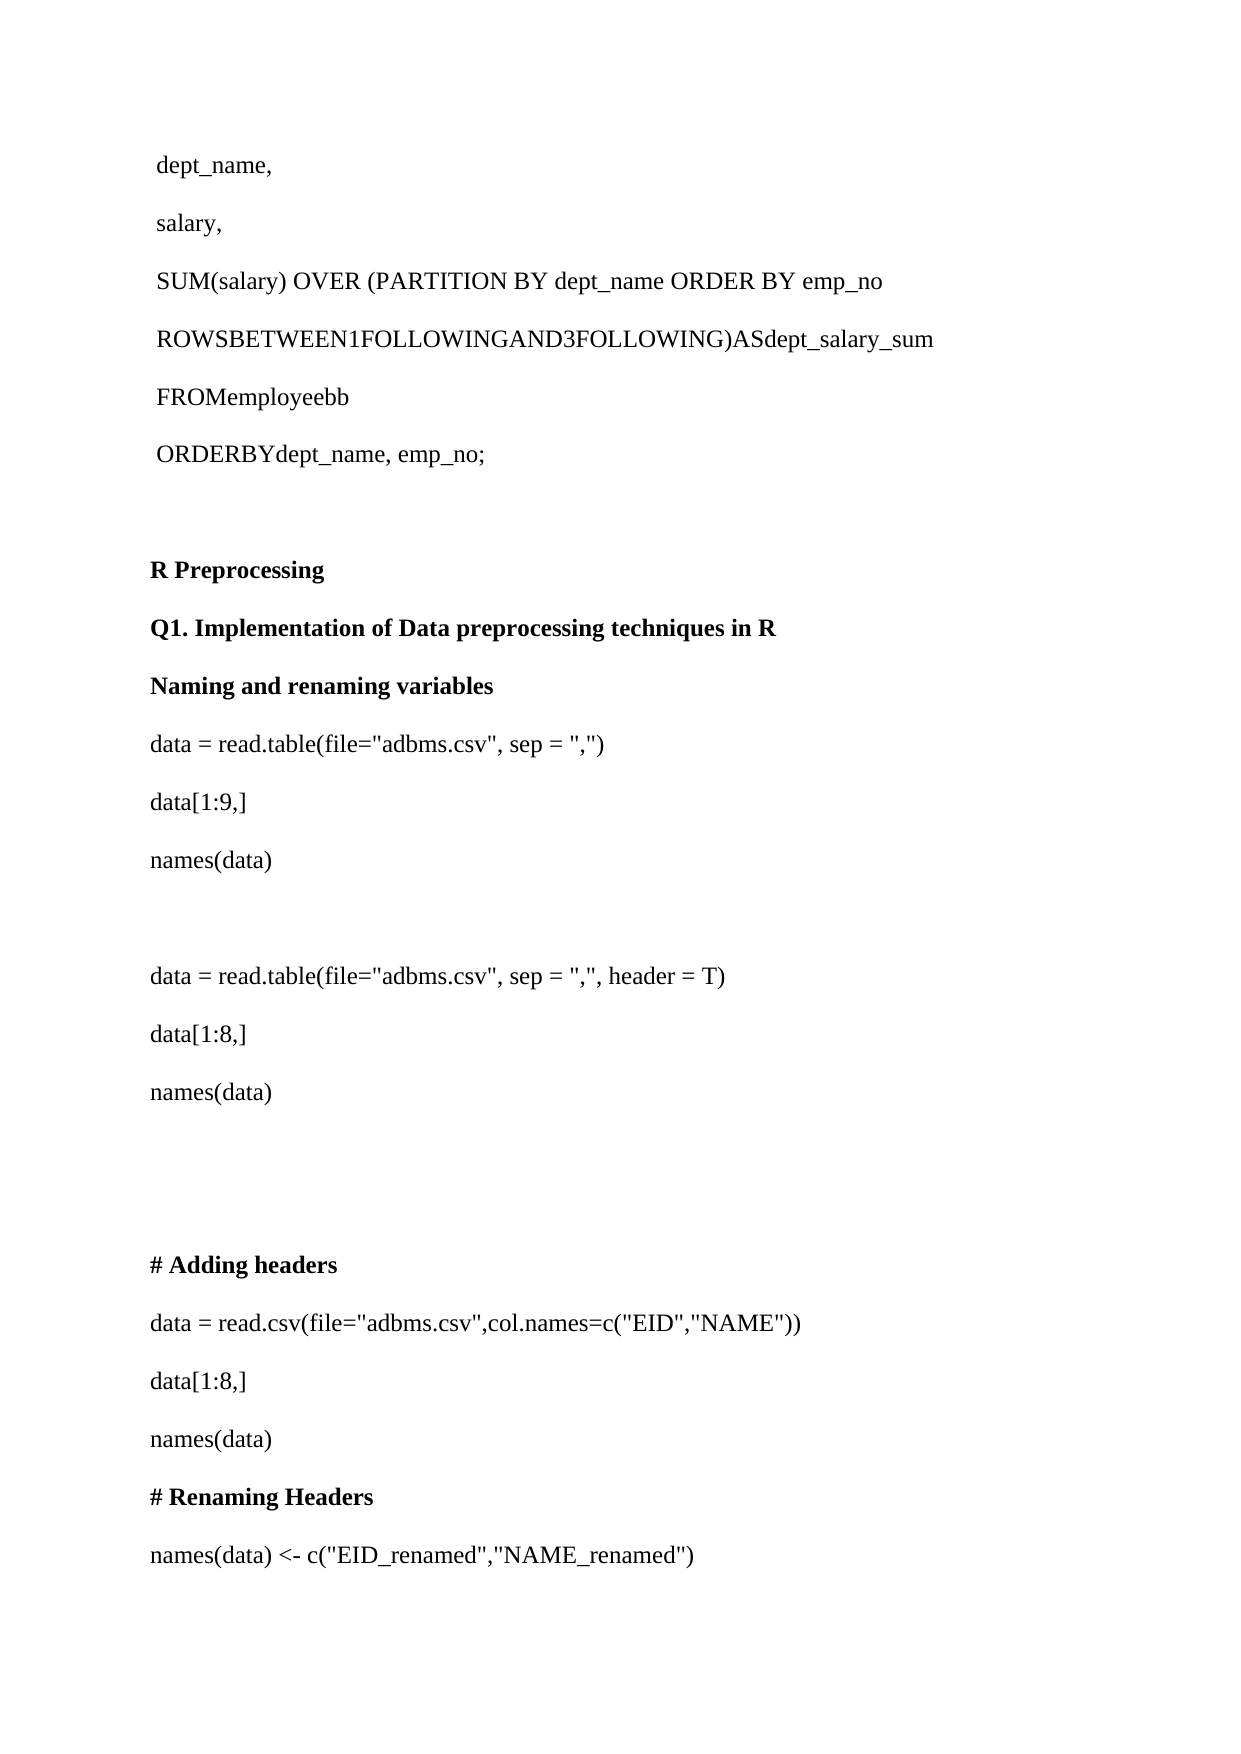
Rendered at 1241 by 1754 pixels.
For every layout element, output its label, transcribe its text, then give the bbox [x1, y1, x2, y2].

text ORDERBYdept_name, emp_no; [150, 439, 1090, 468]
text Q1. Implementation of Data preprocessing techniques in R [150, 613, 1090, 642]
text data[1:8,] [150, 1019, 1090, 1047]
text # Renaming Headers [150, 1482, 1090, 1511]
text dept_name, [150, 150, 1090, 179]
text names(data) [150, 1424, 1090, 1453]
text data[1:9,] [150, 787, 1090, 816]
text data = read.csv(file="adbms.csv",col.names=c("EID","NAME")) [150, 1308, 1090, 1337]
text names(data) <- c("EID_renamed","NAME_renamed") [150, 1540, 1090, 1569]
text ROWSBETWEEN1FOLLOWINGAND3FOLLOWING)ASdept_salary_sum [150, 324, 1090, 352]
text R Preprocessing [150, 555, 1090, 584]
text data = read.table(file="adbms.csv", sep = ",") [150, 729, 1090, 758]
text FROMemployeebb [150, 382, 1090, 410]
text names(data) [150, 1077, 1090, 1105]
text # Adding headers [150, 1250, 1090, 1279]
text names(data) [150, 845, 1090, 874]
text data[1:8,] [150, 1366, 1090, 1395]
text salary, [150, 208, 1090, 237]
text SUM(salary) OVER (PARTITION BY dept_name ORDER BY emp_no [150, 266, 1090, 294]
text data = read.table(file="adbms.csv", sep = ",", header = T) [150, 961, 1090, 989]
text Naming and renaming variables [150, 671, 1090, 700]
